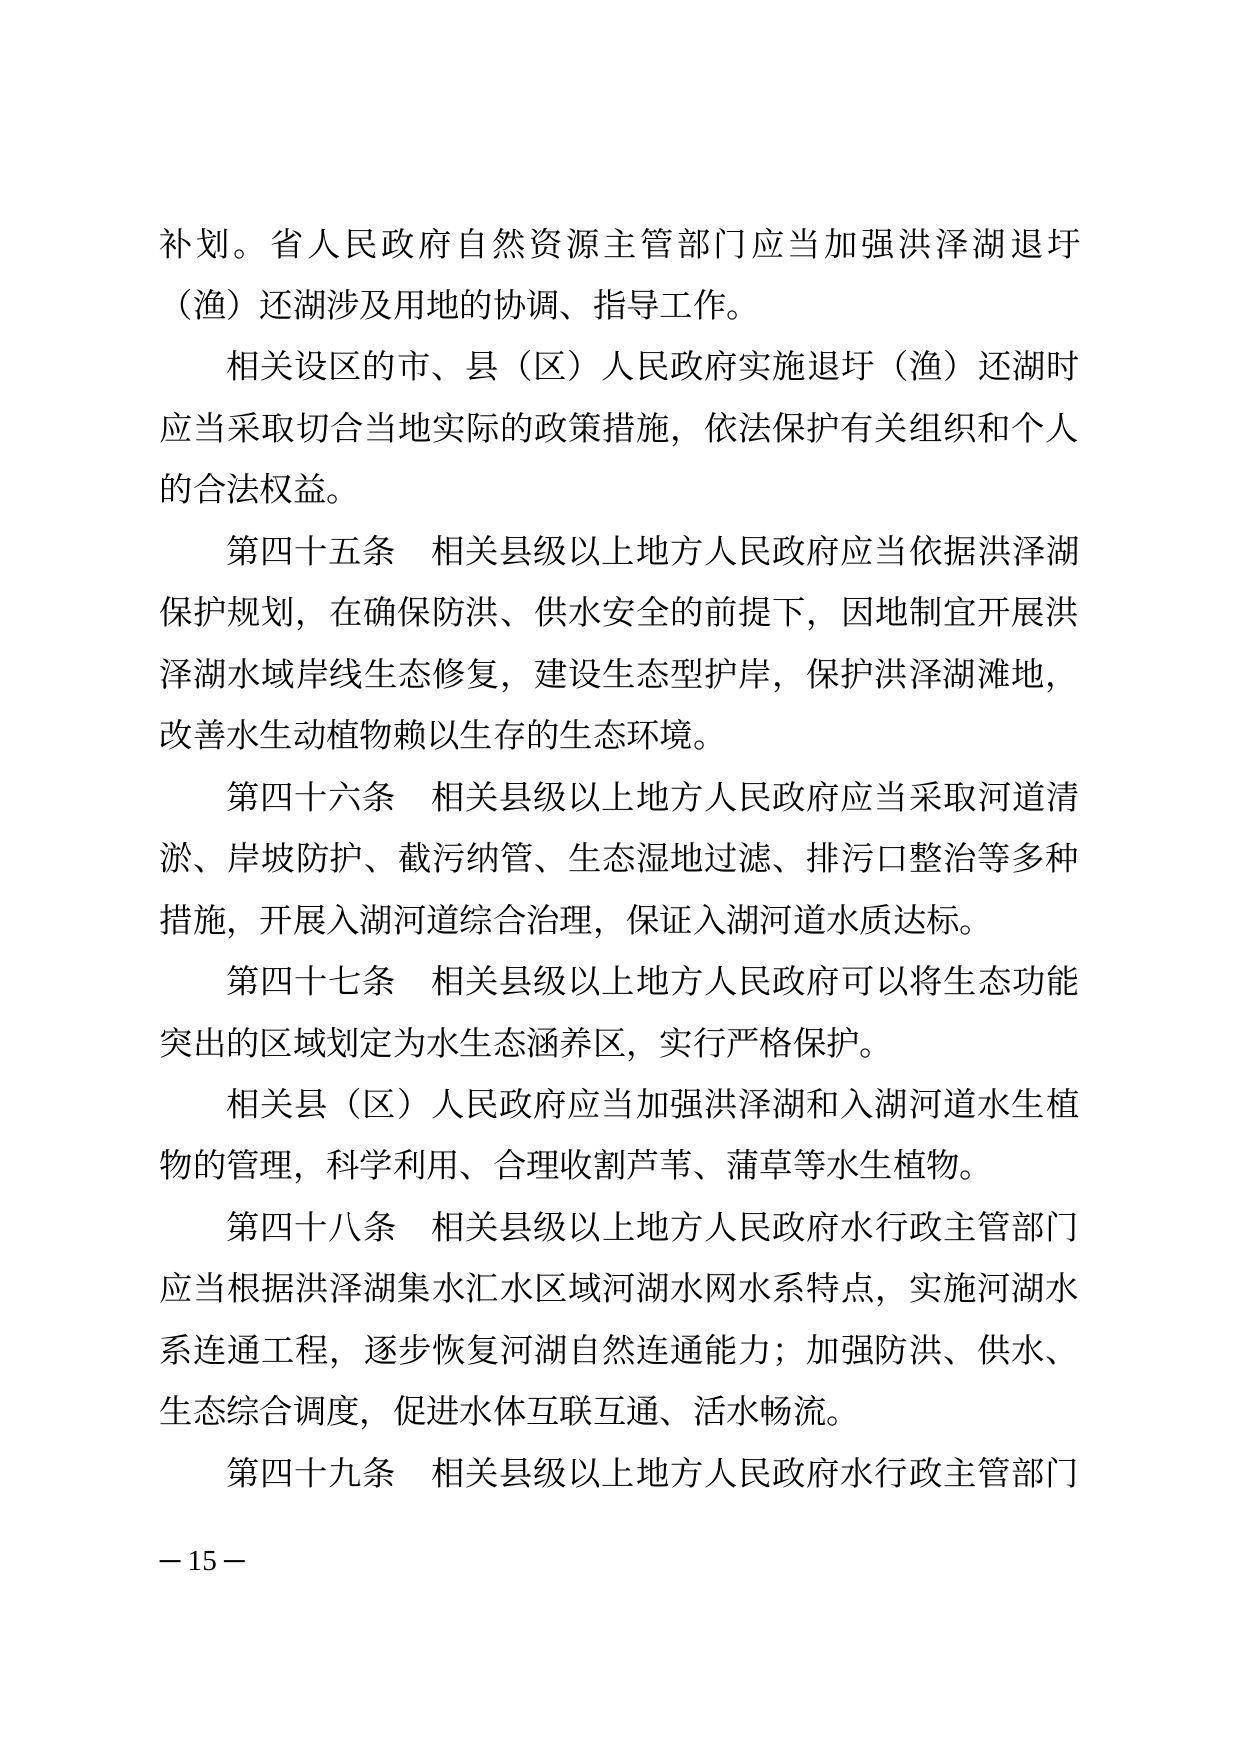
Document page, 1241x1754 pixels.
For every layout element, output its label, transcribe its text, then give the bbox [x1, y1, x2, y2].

text 相关县（区）人民政府应当加强洪泽湖和入湖河道水生植物的管理，科学利用、合理收割芦苇、蒲草等水生植物。 [159, 1067, 1081, 1190]
text 第四十八条 相关县级以上地方人民政府水行政主管部门应当根据洪泽湖集水汇水区域河湖水网水系特点，实施河湖水系连通工程，逐步恢复河湖自然连通能力；加强防洪、供水、生态综合调度，促进水体互联互通、活水畅流。 [159, 1190, 1081, 1436]
text 第四十六条 相关县级以上地方人民政府应当采取河道清淤、岸坡防护、截污纳管、生态湿地过滤、排污口整治等多种措施，开展入湖河道综合治理，保证入湖河道水质达标。 [159, 760, 1081, 944]
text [159, 207, 1081, 330]
text 第四十七条 相关县级以上地方人民政府可以将生态功能突出的区域划定为水生态涵养区，实行严格保护。 [159, 944, 1081, 1067]
text 相关设区的市、县（区）人民政府实施退圩（渔）还湖时，应当采取切合当地实际的政策措施，依法保护有关组织和个人的合法权益。 [159, 330, 1081, 514]
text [159, 1436, 1081, 1497]
text 第四十五条 相关县级以上地方人民政府应当依据洪泽湖保护规划，在确保防洪、供水安全的前提下，因地制宜开展洪泽湖水域岸线生态修复，建设生态型护岸，保护洪泽湖滩地，改善水生动植物赖以生存的生态环境。 [159, 514, 1081, 760]
